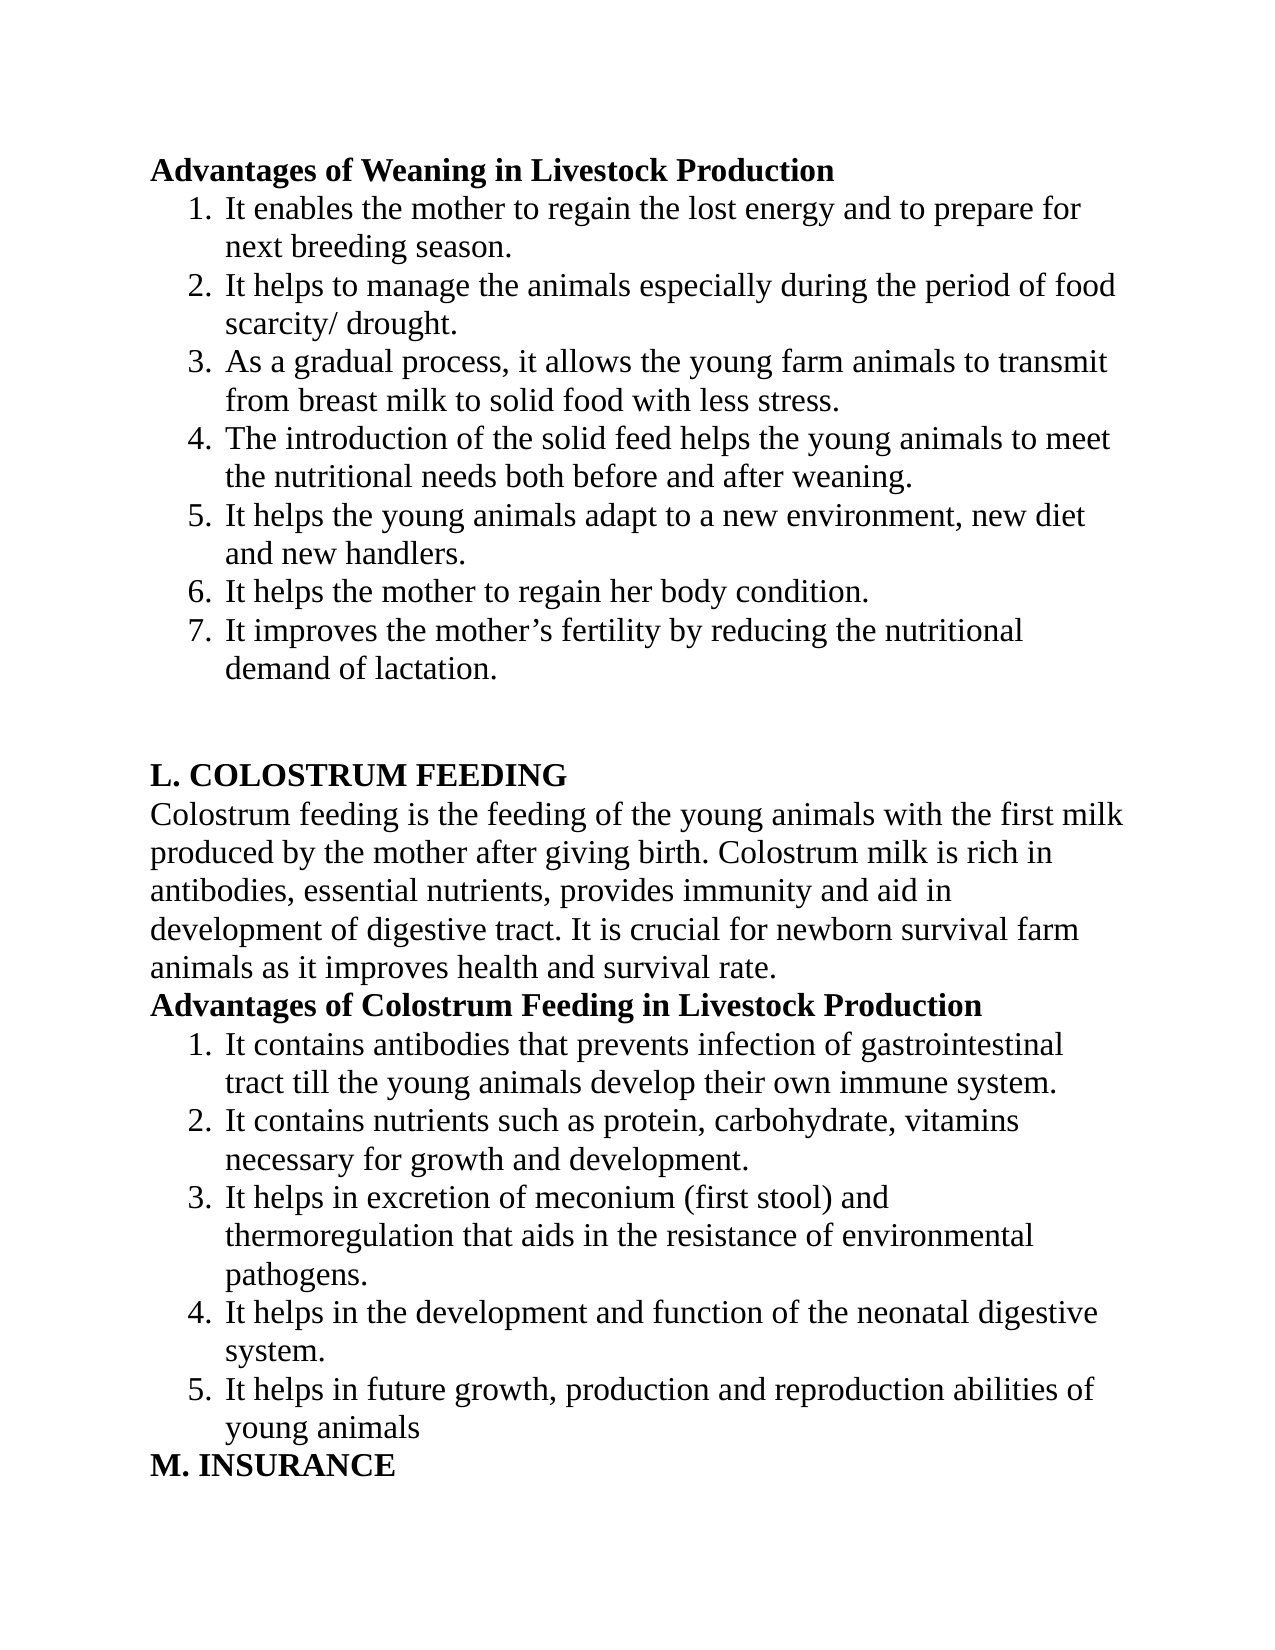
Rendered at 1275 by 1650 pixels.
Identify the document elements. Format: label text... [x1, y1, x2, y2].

list It helps in excretion of meconium (first stool) and thermoregulation that aids in the resistance of environmental pathogens. [187, 1177, 1125, 1292]
text M. INSURANCE [150, 1446, 1125, 1484]
list It helps the mother to regain her body condition. [187, 572, 1125, 610]
text L. COLOSTRUM FEEDING [150, 756, 1125, 794]
text Advantages of Weaning in Livestock Production [150, 150, 1125, 188]
list It contains nutrients such as protein, carbohydrate, vitamins necessary for growth and development. [187, 1101, 1125, 1177]
list It helps to manage the animals especially during the period of food scarcity/ drought. [187, 265, 1125, 342]
list It enables the mother to regain the lost energy and to prepare for next breeding season. [187, 188, 1125, 265]
list The introduction of the solid feed helps the young animals to meet the nutritional needs both before and after weaning. [187, 418, 1125, 495]
list It helps in future growth, production and reproduction abilities of young animals [187, 1369, 1125, 1446]
list It helps in the development and function of the neonatal digestive system. [187, 1292, 1125, 1369]
list It helps the young animals adapt to a new environment, new diet and new handlers. [187, 495, 1125, 572]
text Colostrum feeding is the feeding of the young animals with the first milk produced by the mother after giving birth. Colostrum milk is rich in antibodies, essential nutrients, provides immunity and aid in development of digestive tract. It is crucial for newborn survival farm animals as it improves health and survival rate. [150, 794, 1125, 986]
list It improves the mother’s fertility by reducing the nutritional demand of lactation. [187, 610, 1125, 687]
text Advantages of Colostrum Feeding in Livestock Production [150, 986, 1125, 1024]
list It contains antibodies that prevents infection of gastrointestinal tract till the young animals develop their own immune system. [187, 1024, 1125, 1101]
list As a gradual process, it allows the young farm animals to transmit from breast milk to solid food with less stress. [187, 342, 1125, 418]
